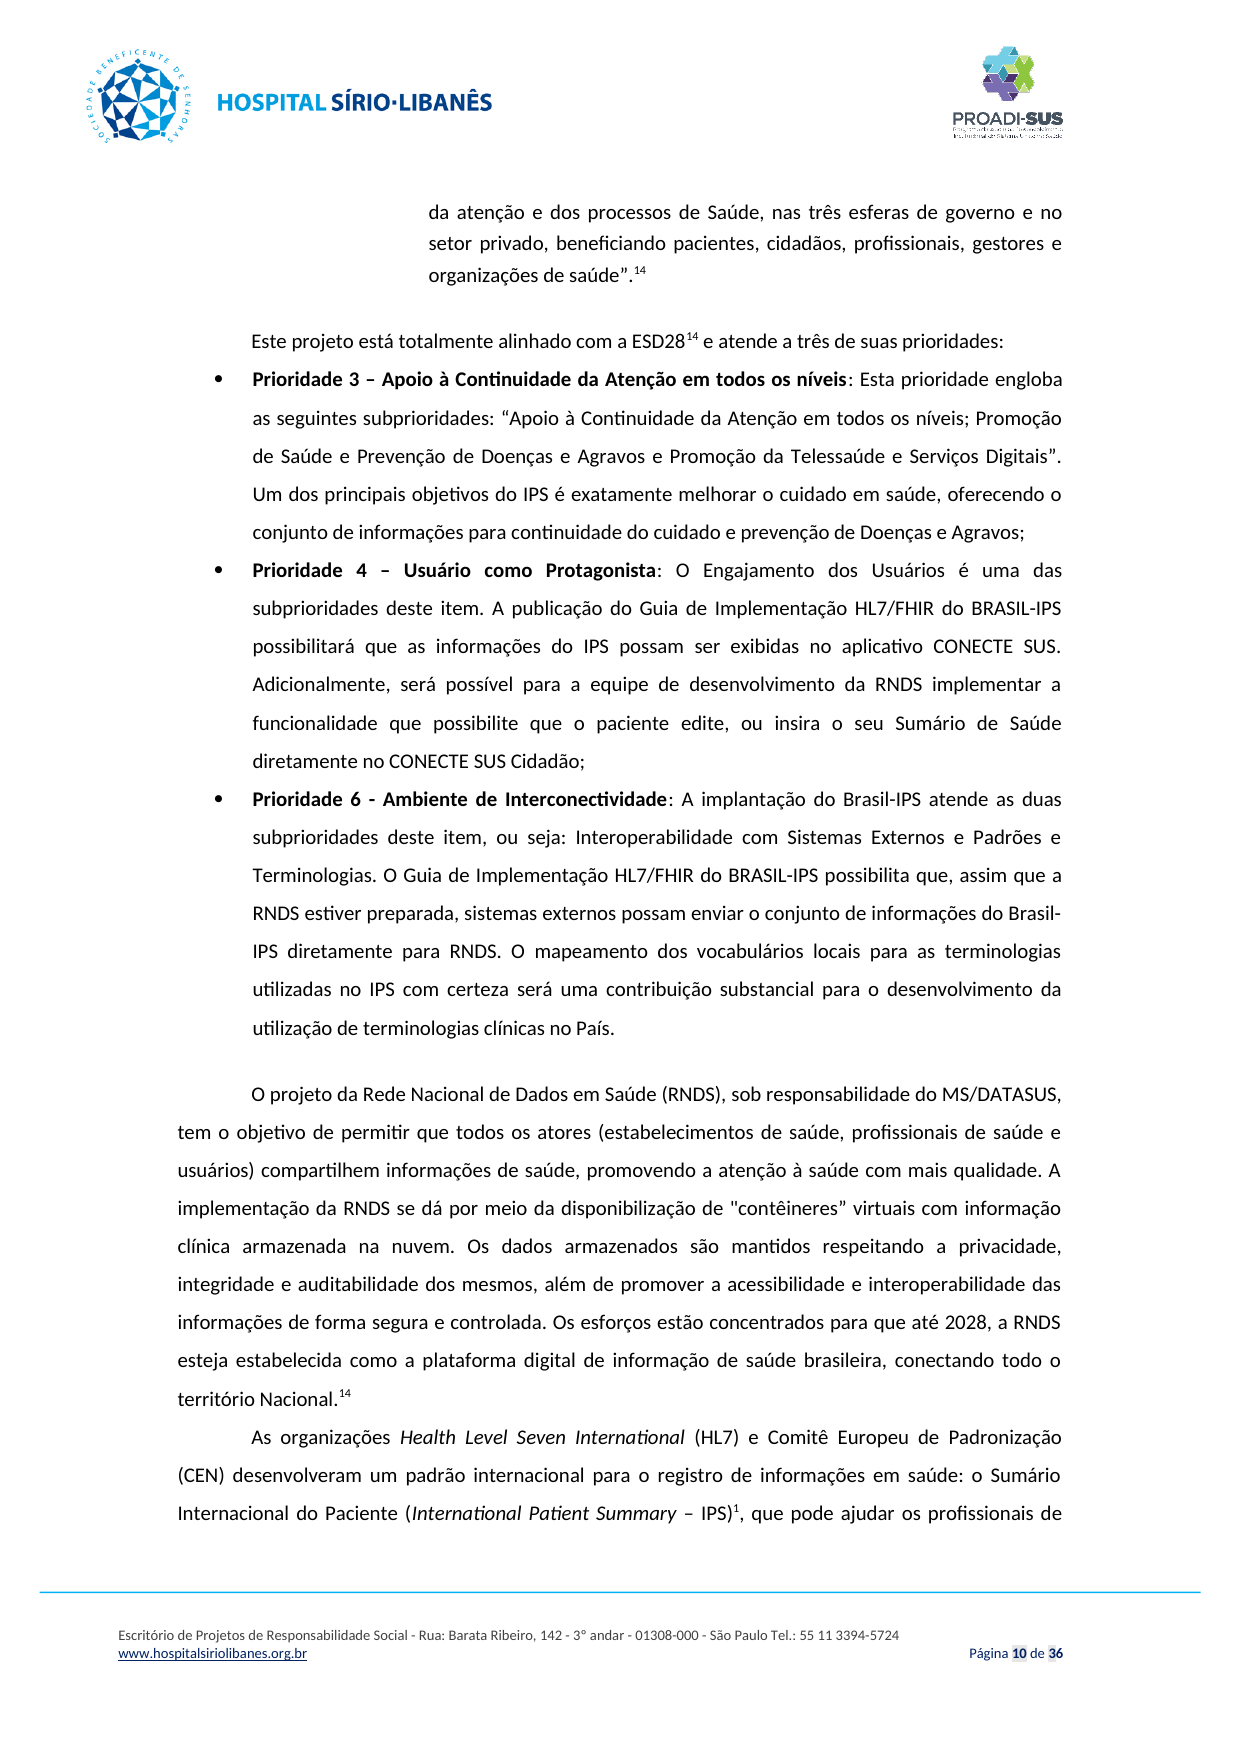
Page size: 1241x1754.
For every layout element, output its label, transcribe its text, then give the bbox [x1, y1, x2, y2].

list O projeto da Rede Nacional de Dados em Saúde (RNDS), sob responsabilidade do MS/DATASUS, tem o objetivo de permitir que todos os atores (estabelecimentos de saúde, profissionais de saúde e usuários) compartilhem informações de saúde, promovendo a atenção à saúde com mais qualidade. A implementação da RNDS se dá por meio da disponibilização de "contêineres” virtuais com informação clínica armazenada na nuvem. Os dados armazenados são mantidos respeitando a privacidade, integridade e auditabilidade dos mesmos, além de promover a acessibilidade e interoperabilidade das informações de forma segura e controlada. Os esforços estão concentrados para que até 2028, a RNDS esteja estabelecida como a plataforma digital de informação de saúde brasileira, conectando todo o território Nacional.14 [177, 1081, 1063, 1411]
picture [52, 16, 525, 174]
picture [952, 44, 1063, 139]
list Prioridade 6 - Ambiente de Interconectividade: A implantação do Brasil-IPS atende as duas subprioridades deste item, ou seja: Interoperabilidade com Sistemas Externos e Padrões e Terminologias. O Guia de Implementação HL7/FHIR do BRASIL-IPS possibilita que, assim que a RNDS estiver preparada, sistemas externos possam enviar o conjunto de informações do Brasil-IPS diretamente para RNDS. O mapeamento dos vocabulários locais para as terminologias utilizadas no IPS com certeza será uma contribuição substancial para o desenvolvimento da utilização de terminologias clínicas no País. [215, 786, 1063, 1040]
list Prioridade 4 – Usuário como Protagonista: O Engajamento dos Usuários é uma das subprioridades deste item. A publicação do Guia de Implementação HL7/FHIR do BRASIL-IPS possibilitará que as informações do IPS possam ser exibidas no aplicativo CONECTE SUS. Adicionalmente, será possível para a equipe de desenvolvimento da RNDS implementar a funcionalidade que possibilite que o paciente edite, ou insira o seu Sumário de Saúde diretamente no CONECTE SUS Cidadão; [215, 557, 1063, 773]
list Este projeto está totalmente alinhado com a ESD2814 e atende a três de suas prioridades: [177, 328, 1063, 354]
list Prioridade 3 – Apoio à Continuidade da Atenção em todos os níveis: Esta prioridade engloba as seguintes subprioridades: “Apoio à Continuidade da Atenção em todos os níveis; Promoção de Saúde e Prevenção de Doenças e Agravos e Promoção da Telessaúde e Serviços Digitais”. Um dos principais objetivos do IPS é exatamente melhorar o cuidado em saúde, oferecendo o conjunto de informações para continuidade do cuidado e prevenção de Doenças e Agravos; [215, 367, 1063, 544]
